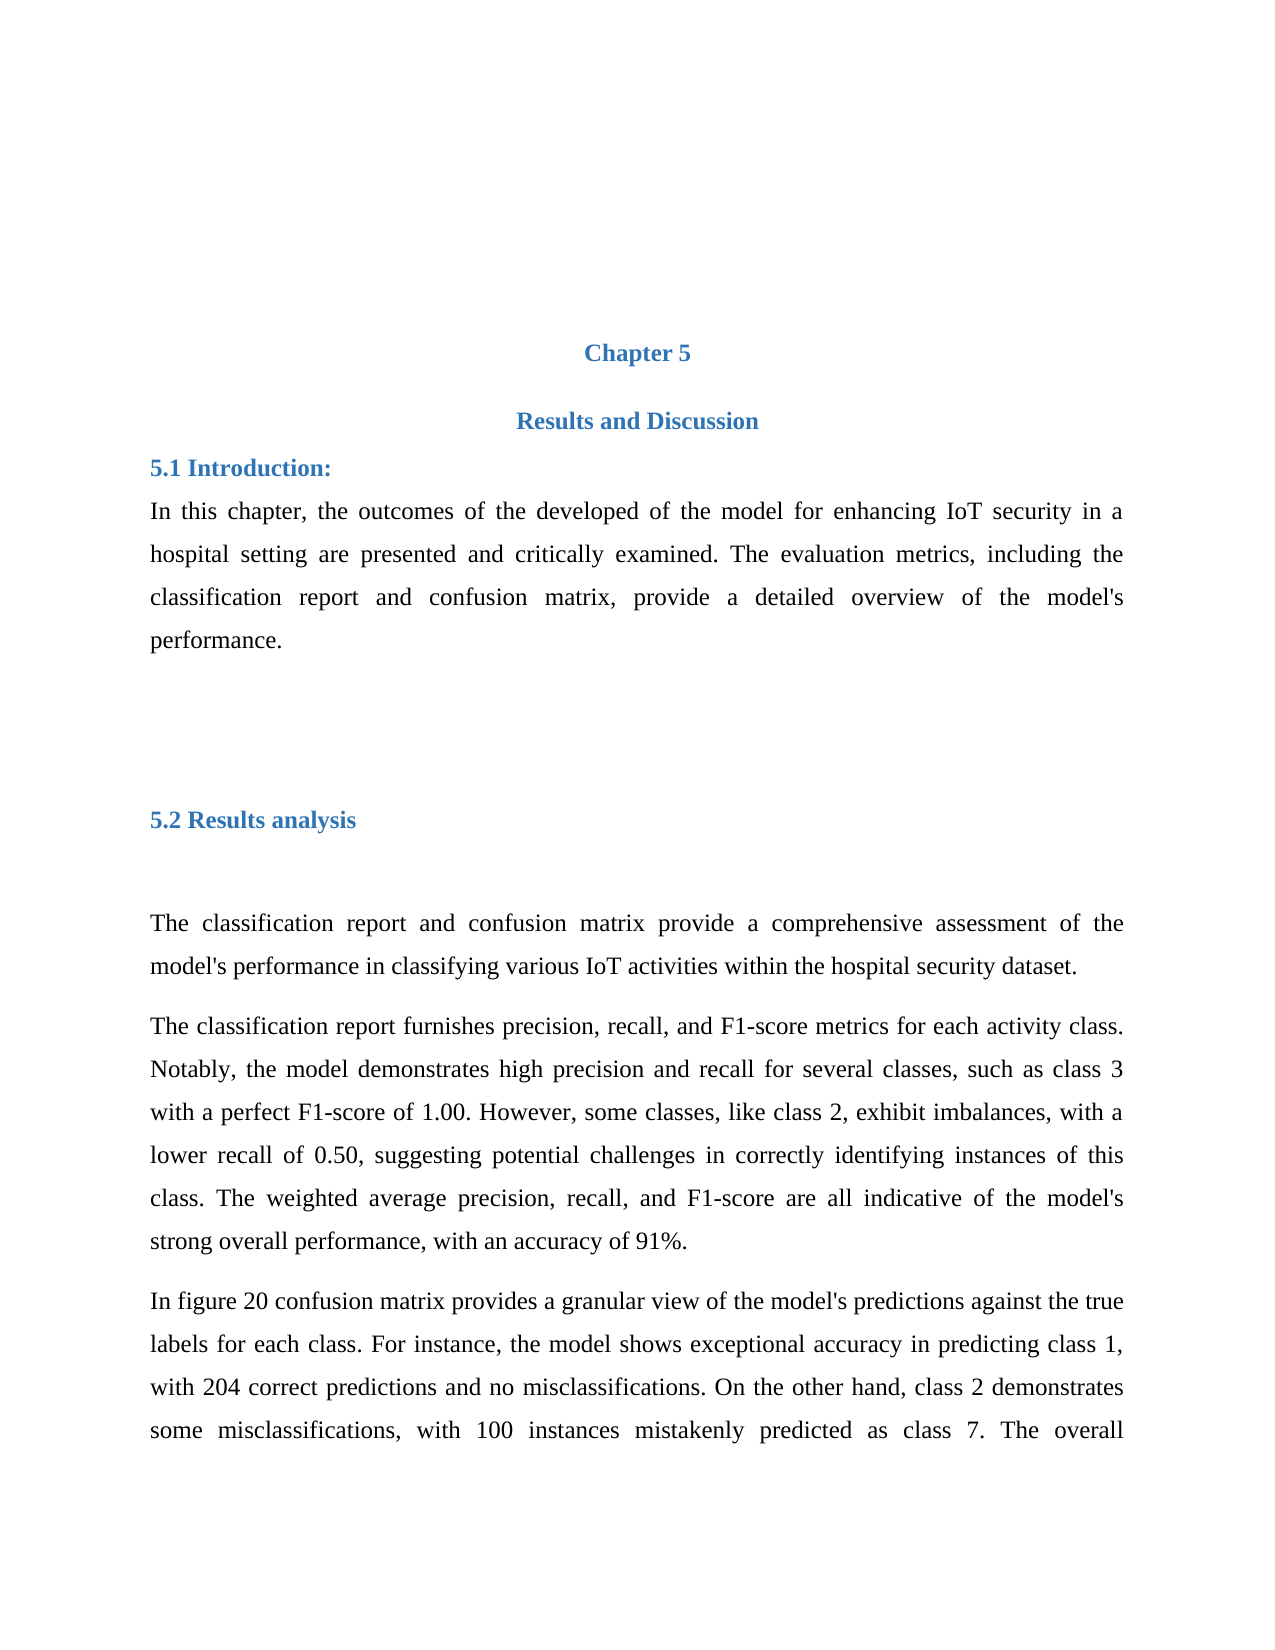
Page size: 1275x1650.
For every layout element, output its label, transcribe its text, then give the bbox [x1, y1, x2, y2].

subtitle Results and Discussion [150, 406, 1125, 434]
text In this chapter, the outcomes of the developed of the model for enhancing IoT security in a hospital setting are presented and critically examined. The evaluation metrics, including the classification report and confusion matrix, provide a detailed overview of the model's performance. [150, 496, 1125, 654]
subtitle 5.2 Results analysis [150, 805, 1125, 834]
subtitle 5.1 Introduction: [150, 453, 1125, 482]
text The classification report furnishes precision, recall, and F1-score metrics for each activity class. Notably, the model demonstrates high precision and recall for several classes, such as class 3 with a perfect F1-score of 1.00. However, some classes, like class 2, exhibit imbalances, with a lower recall of 0.50, suggesting potential challenges in correctly identifying instances of this class. The weighted average precision, recall, and F1-score are all indicative of the model's strong overall performance, with an accuracy of 91%. [150, 1011, 1125, 1255]
text The classification report and confusion matrix provide a comprehensive assessment of the model's performance in classifying various IoT activities within the hospital security dataset. [150, 908, 1125, 980]
subtitle Chapter 5 [150, 338, 1125, 366]
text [150, 1286, 1125, 1444]
